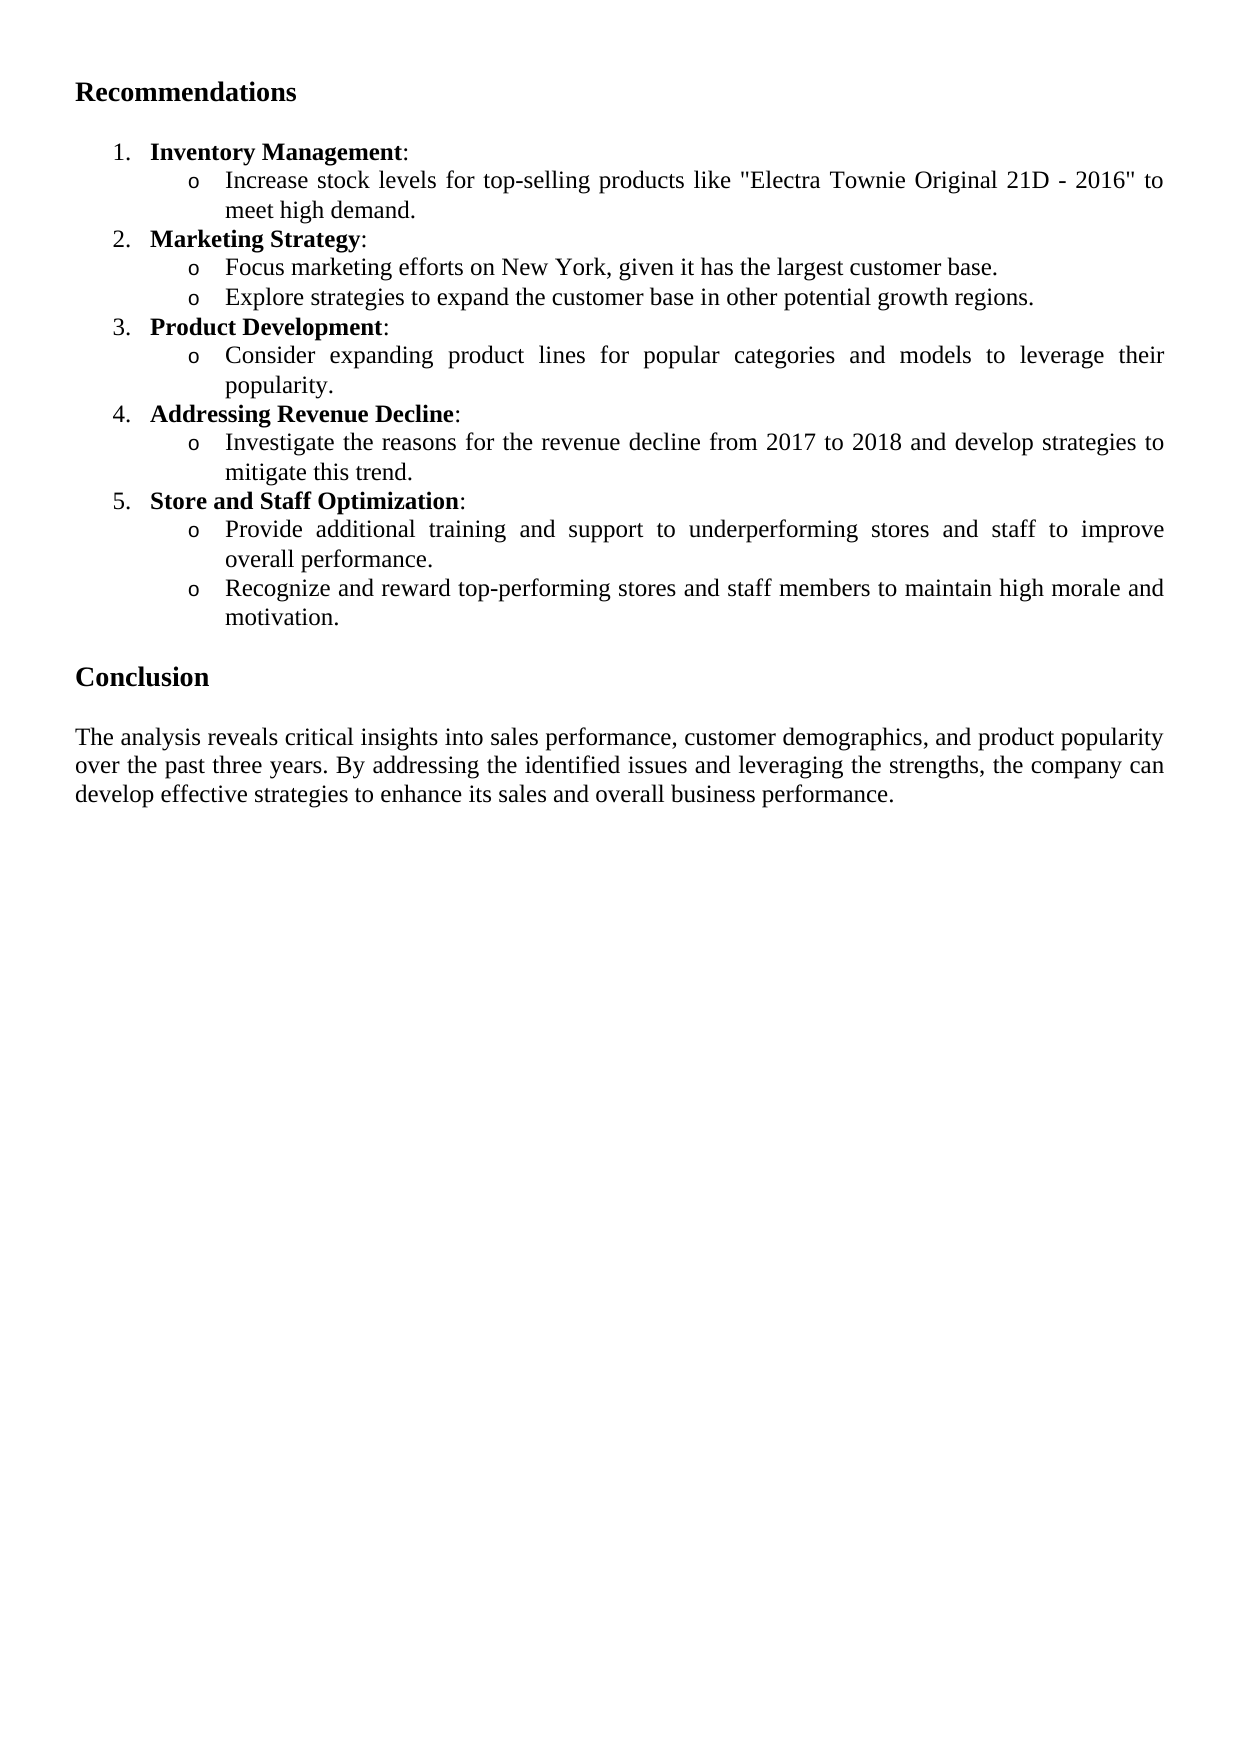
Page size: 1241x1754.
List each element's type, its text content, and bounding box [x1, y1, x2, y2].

list Focus marketing efforts on New York, given it has the largest customer base. [187, 252, 1165, 282]
text Conclusion [75, 660, 1165, 693]
list Consider expanding product lines for popular categories and models to leverage their popularity. [187, 340, 1165, 399]
list Product Development: [112, 312, 1165, 340]
list Investigate the reasons for the revenue decline from 2017 to 2018 and develop strategies to mitigate this trend. [187, 427, 1165, 486]
list Store and Staff Optimization: [112, 486, 1165, 514]
text Recommendations [75, 75, 1165, 107]
list Provide additional training and support to underperforming stores and staff to improve overall performance. [187, 514, 1165, 573]
list Addressing Revenue Decline: [112, 399, 1165, 427]
list Increase stock levels for top-selling products like "Electra Townie Original 21D - 2016" to meet high demand. [187, 165, 1165, 224]
list Explore strategies to expand the customer base in other potential growth regions. [187, 282, 1165, 312]
text The analysis reveals critical insights into sales performance, customer demographics, and product popularity over the past three years. By addressing the identified issues and leveraging the strengths, the company can develop effective strategies to enhance its sales and overall business performance. [75, 722, 1165, 808]
list Marketing Strategy: [112, 224, 1165, 252]
list Inventory Management: [112, 137, 1165, 165]
list Recognize and reward top-performing stores and staff members to maintain high morale and motivation. [187, 573, 1165, 631]
